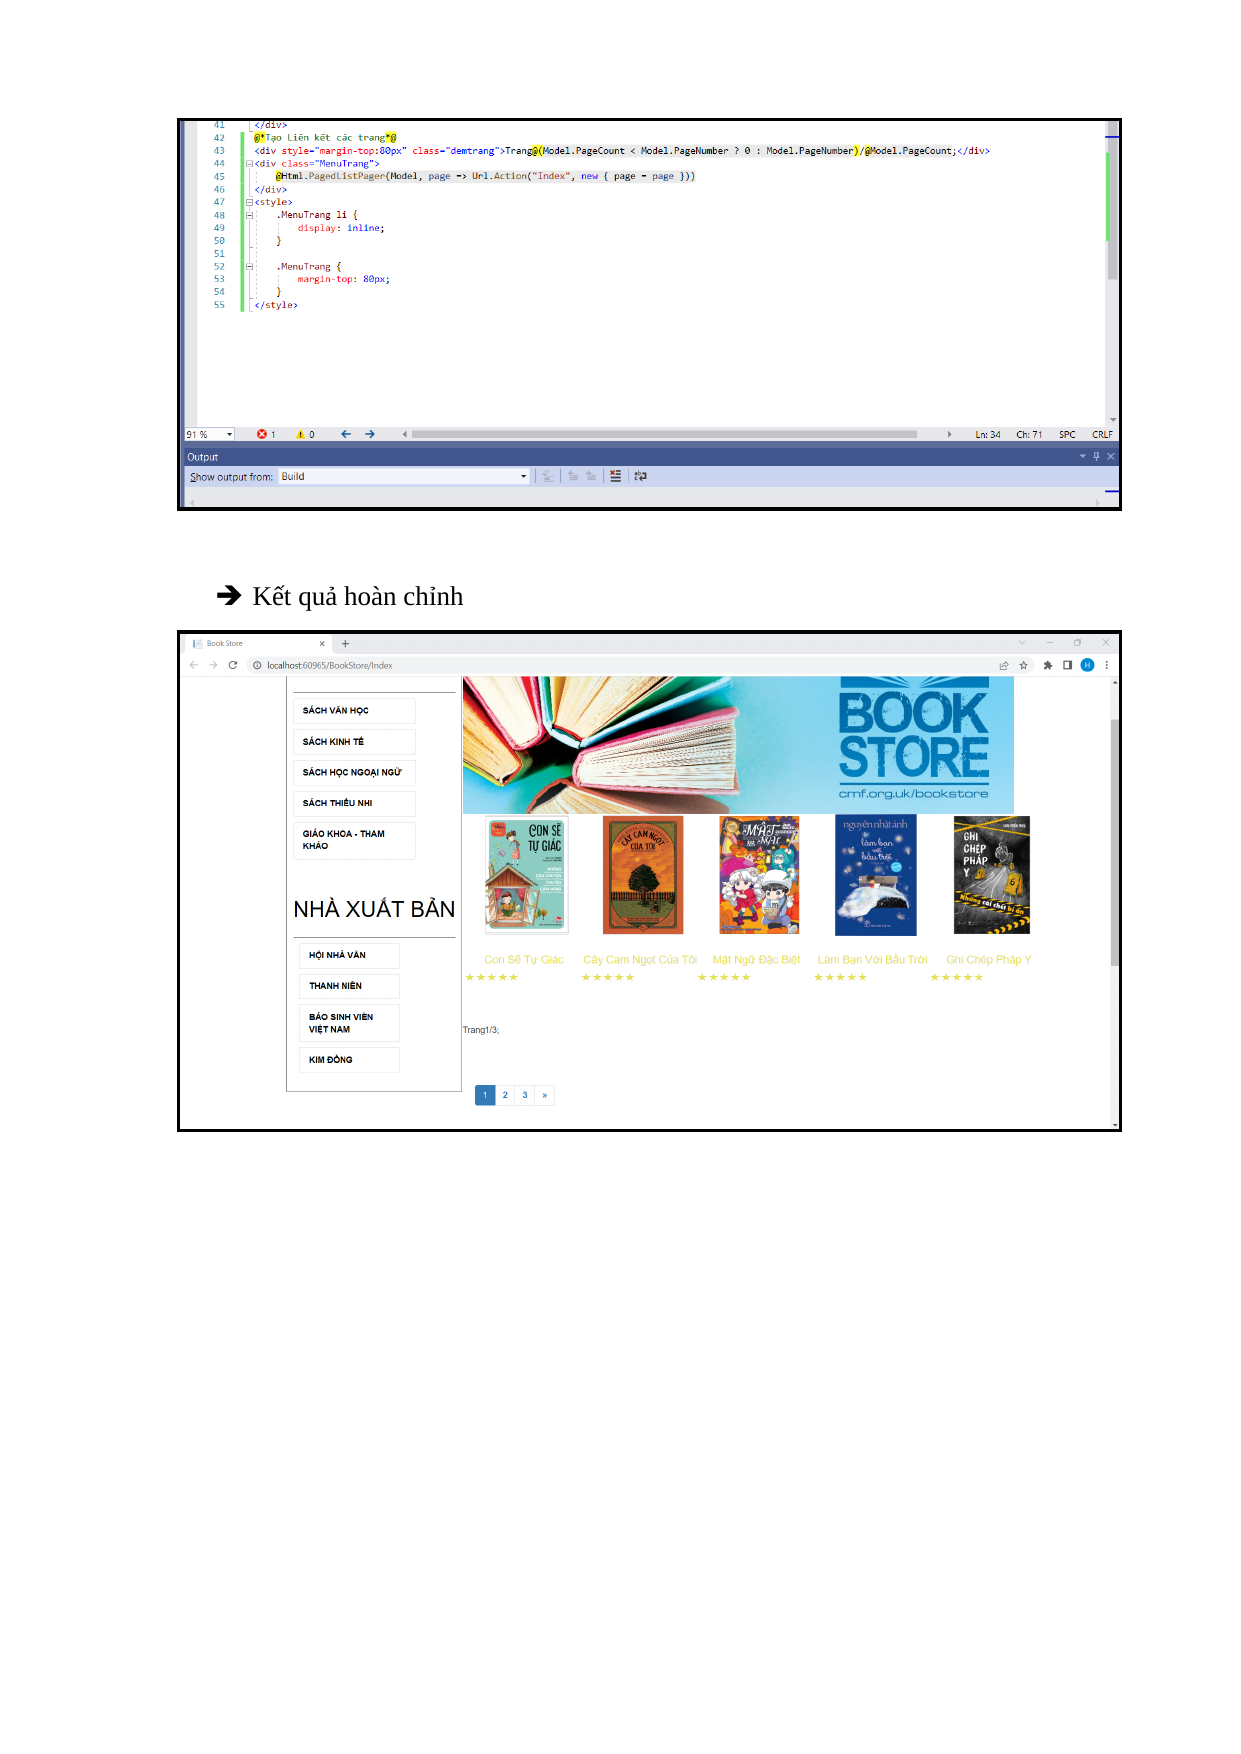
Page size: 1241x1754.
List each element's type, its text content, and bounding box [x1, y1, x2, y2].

picture [180, 634, 1119, 1129]
list Kết quả hoàn chỉnh [215, 580, 1122, 611]
picture [180, 121, 1119, 507]
